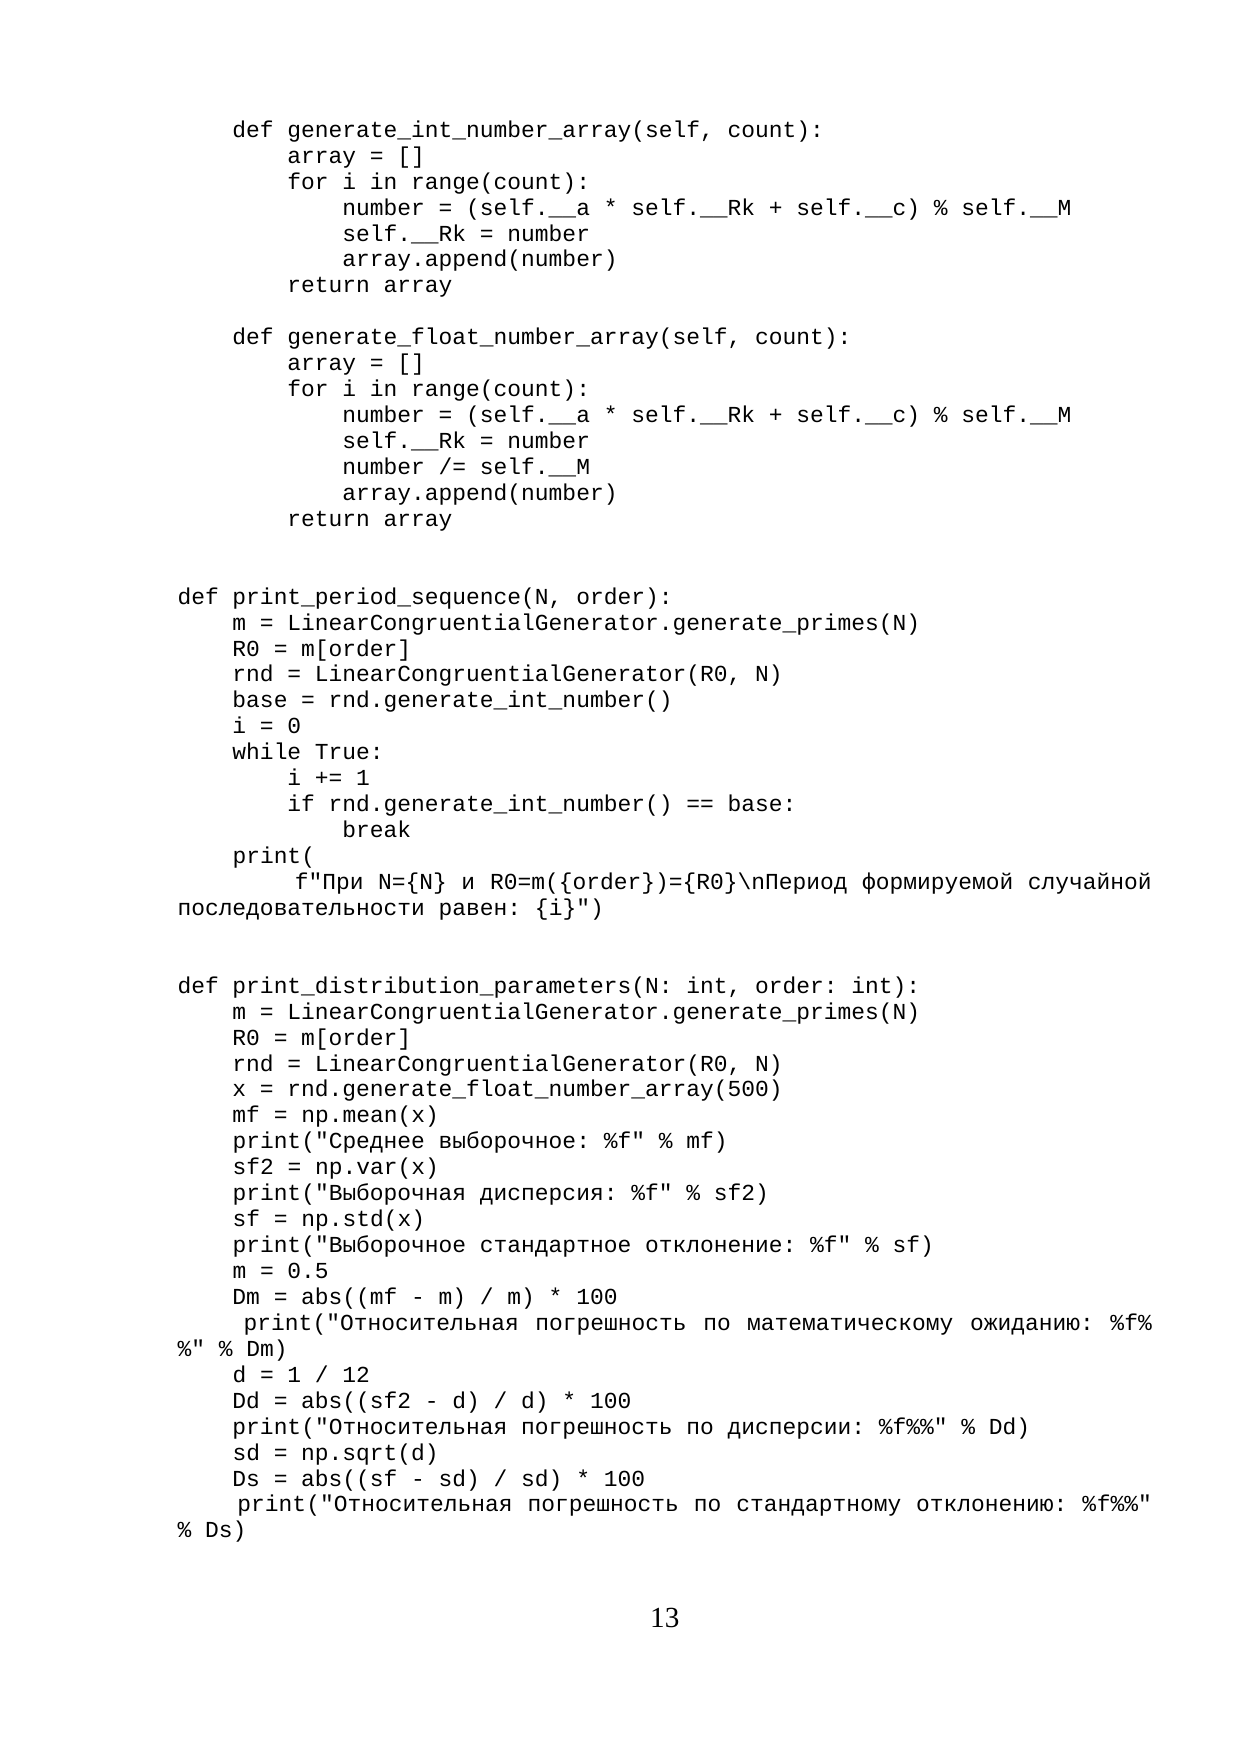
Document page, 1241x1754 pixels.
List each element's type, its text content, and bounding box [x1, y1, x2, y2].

text print( [177, 844, 1152, 870]
text mf = np.mean(x) [177, 1104, 1152, 1130]
text m = 0.5 [177, 1259, 1152, 1285]
text def print_distribution_parameters(N: int, order: int): [177, 974, 1152, 1000]
text i = 0 [177, 715, 1152, 741]
text m = LinearCongruentialGenerator.generate_primes(N) [177, 1000, 1152, 1026]
text number = (self.__a * self.__Rk + self.__c) % self.__M [177, 403, 1152, 429]
text Dd = abs((sf2 - d) / d) * 100 [177, 1389, 1152, 1415]
text print("Относительная погрешность по математическому ожиданию: %f%%" % Dm) [177, 1311, 1152, 1363]
text rnd = LinearCongruentialGenerator(R0, N) [177, 663, 1152, 689]
text i += 1 [177, 767, 1152, 792]
text return array [177, 507, 1152, 533]
text Ds = abs((sf - sd) / sd) * 100 [177, 1467, 1152, 1493]
text while True: [177, 741, 1152, 767]
text sd = np.sqrt(d) [177, 1441, 1152, 1467]
text def print_period_sequence(N, order): [177, 585, 1152, 611]
text array = [] [177, 144, 1152, 170]
text print("Среднее выборочное: %f" % mf) [177, 1130, 1152, 1156]
text f"При N={N} и R0=m({order})={R0}\nПериод формируемой случайной последовательности равен: {i}") [177, 870, 1152, 922]
text m = LinearCongruentialGenerator.generate_primes(N) [177, 611, 1152, 637]
text def generate_float_number_array(self, count): [177, 326, 1152, 352]
text self.__Rk = number [177, 222, 1152, 248]
text array = [] [177, 352, 1152, 377]
text print("Относительная погрешность по стандартному отклонению: %f%%" % Ds) [177, 1493, 1152, 1545]
text print("Выборочное стандартное отклонение: %f" % sf) [177, 1233, 1152, 1259]
text sf2 = np.var(x) [177, 1156, 1152, 1182]
text return array [177, 274, 1152, 300]
text rnd = LinearCongruentialGenerator(R0, N) [177, 1052, 1152, 1078]
text number /= self.__M [177, 455, 1152, 481]
text break [177, 818, 1152, 844]
text R0 = m[order] [177, 1026, 1152, 1052]
text sf = np.std(x) [177, 1207, 1152, 1233]
text array.append(number) [177, 481, 1152, 507]
text R0 = m[order] [177, 637, 1152, 663]
text self.__Rk = number [177, 429, 1152, 455]
text print("Выборочная дисперсия: %f" % sf2) [177, 1182, 1152, 1207]
text base = rnd.generate_int_number() [177, 689, 1152, 715]
text for i in range(count): [177, 170, 1152, 196]
text Dm = abs((mf - m) / m) * 100 [177, 1285, 1152, 1311]
text print("Относительная погрешность по дисперсии: %f%%" % Dd) [177, 1415, 1152, 1441]
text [177, 196, 1152, 222]
text if rnd.generate_int_number() == base: [177, 792, 1152, 818]
text x = rnd.generate_float_number_array(500) [177, 1078, 1152, 1104]
text array.append(number) [177, 248, 1152, 274]
text def generate_int_number_array(self, count): [177, 118, 1152, 144]
text d = 1 / 12 [177, 1363, 1152, 1389]
text for i in range(count): [177, 377, 1152, 403]
